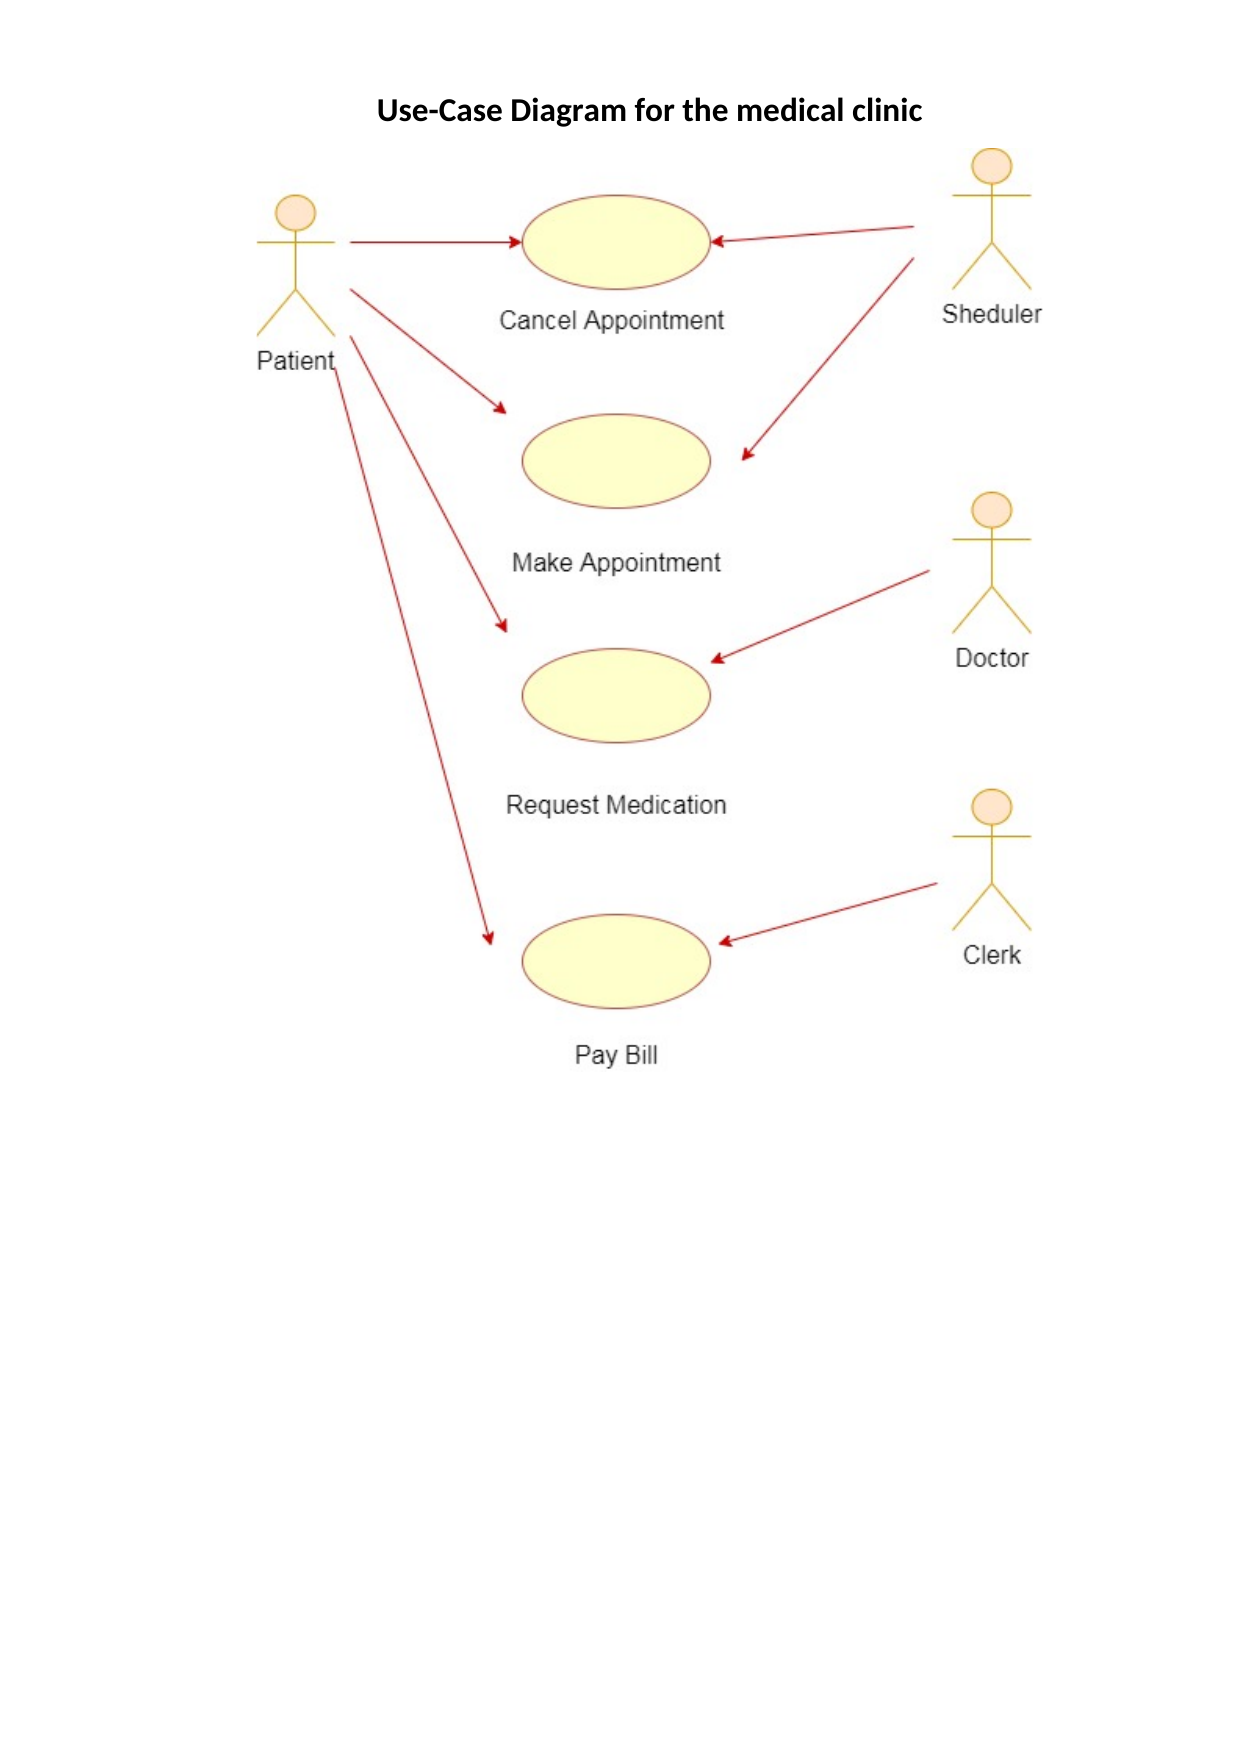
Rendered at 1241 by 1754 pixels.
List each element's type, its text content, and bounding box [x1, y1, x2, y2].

picture [256, 148, 1043, 1072]
text Use-Case Diagram for the medical clinic [148, 88, 1152, 129]
